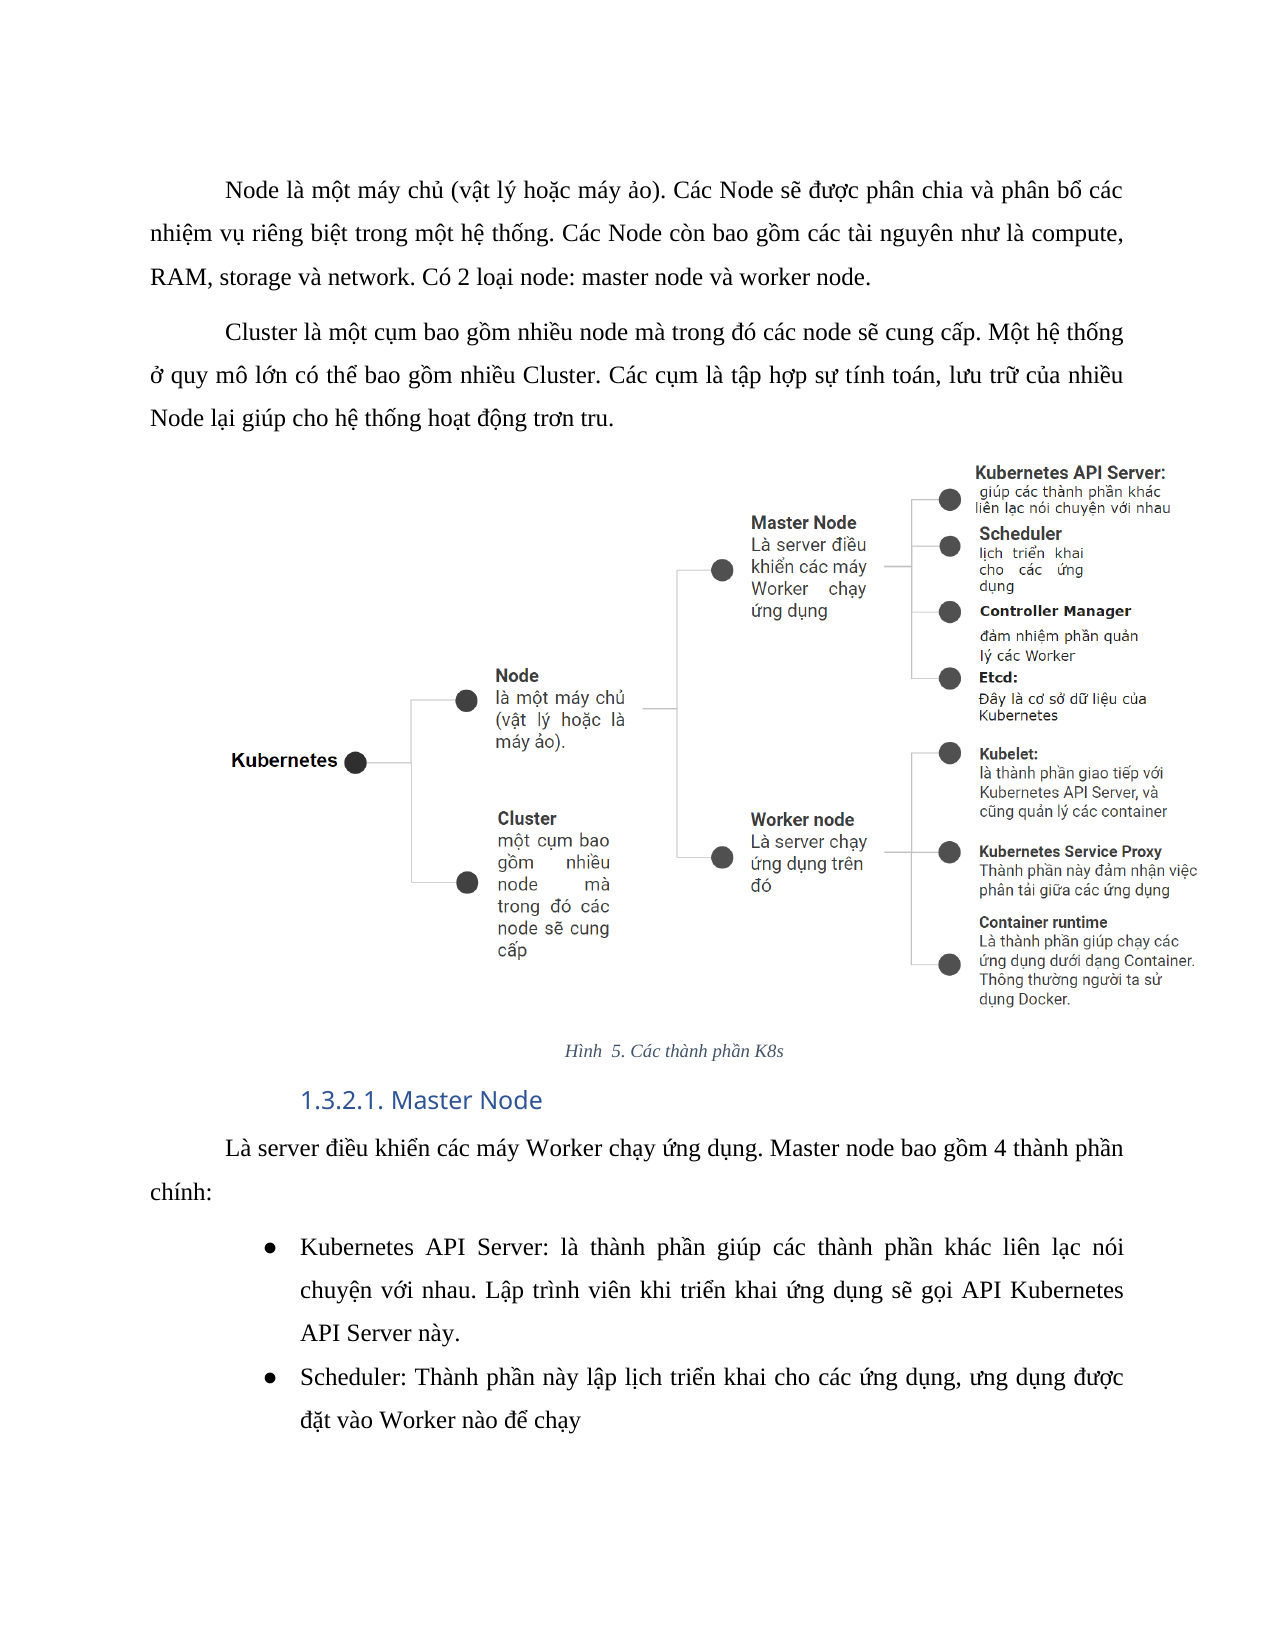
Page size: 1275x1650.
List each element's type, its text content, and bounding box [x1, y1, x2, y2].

subtitle Master Node [300, 1082, 1125, 1117]
picture [225, 459, 1200, 1014]
list Kubernetes API Server: là thành phần giúp các thành phần khác liên lạc nói chuyện với nhau. Lập trình viên khi triển khai ứng dụng sẽ gọi API Kubernetes API Server này. [262, 1232, 1125, 1347]
text Node là một máy chủ (vật lý hoặc máy ảo). Các Node sẽ được phân chia và phân bổ các nhiệm vụ riêng biệt trong một hệ thống. Các Node còn bao gồm các tài nguyên như là compute, RAM, storage và network. Có 2 loại node: master node và worker node. [150, 175, 1125, 290]
text Cluster là một cụm bao gồm nhiều node mà trong đó các node sẽ cung cấp. Một hệ thống ở quy mô lớn có thể bao gồm nhiều Cluster. Các cụm là tập hợp sự tính toán, lưu trữ của nhiều Node lại giúp cho hệ thống hoạt động trơn tru. [150, 317, 1125, 432]
list Scheduler: Thành phần này lập lịch triển khai cho các ứng dụng, ưng dụng được đặt vào Worker nào để chạy [262, 1362, 1125, 1433]
text Là server điều khiển các máy Worker chạy ứng dụng. Master node bao gồm 4 thành phần chính: [150, 1133, 1125, 1205]
